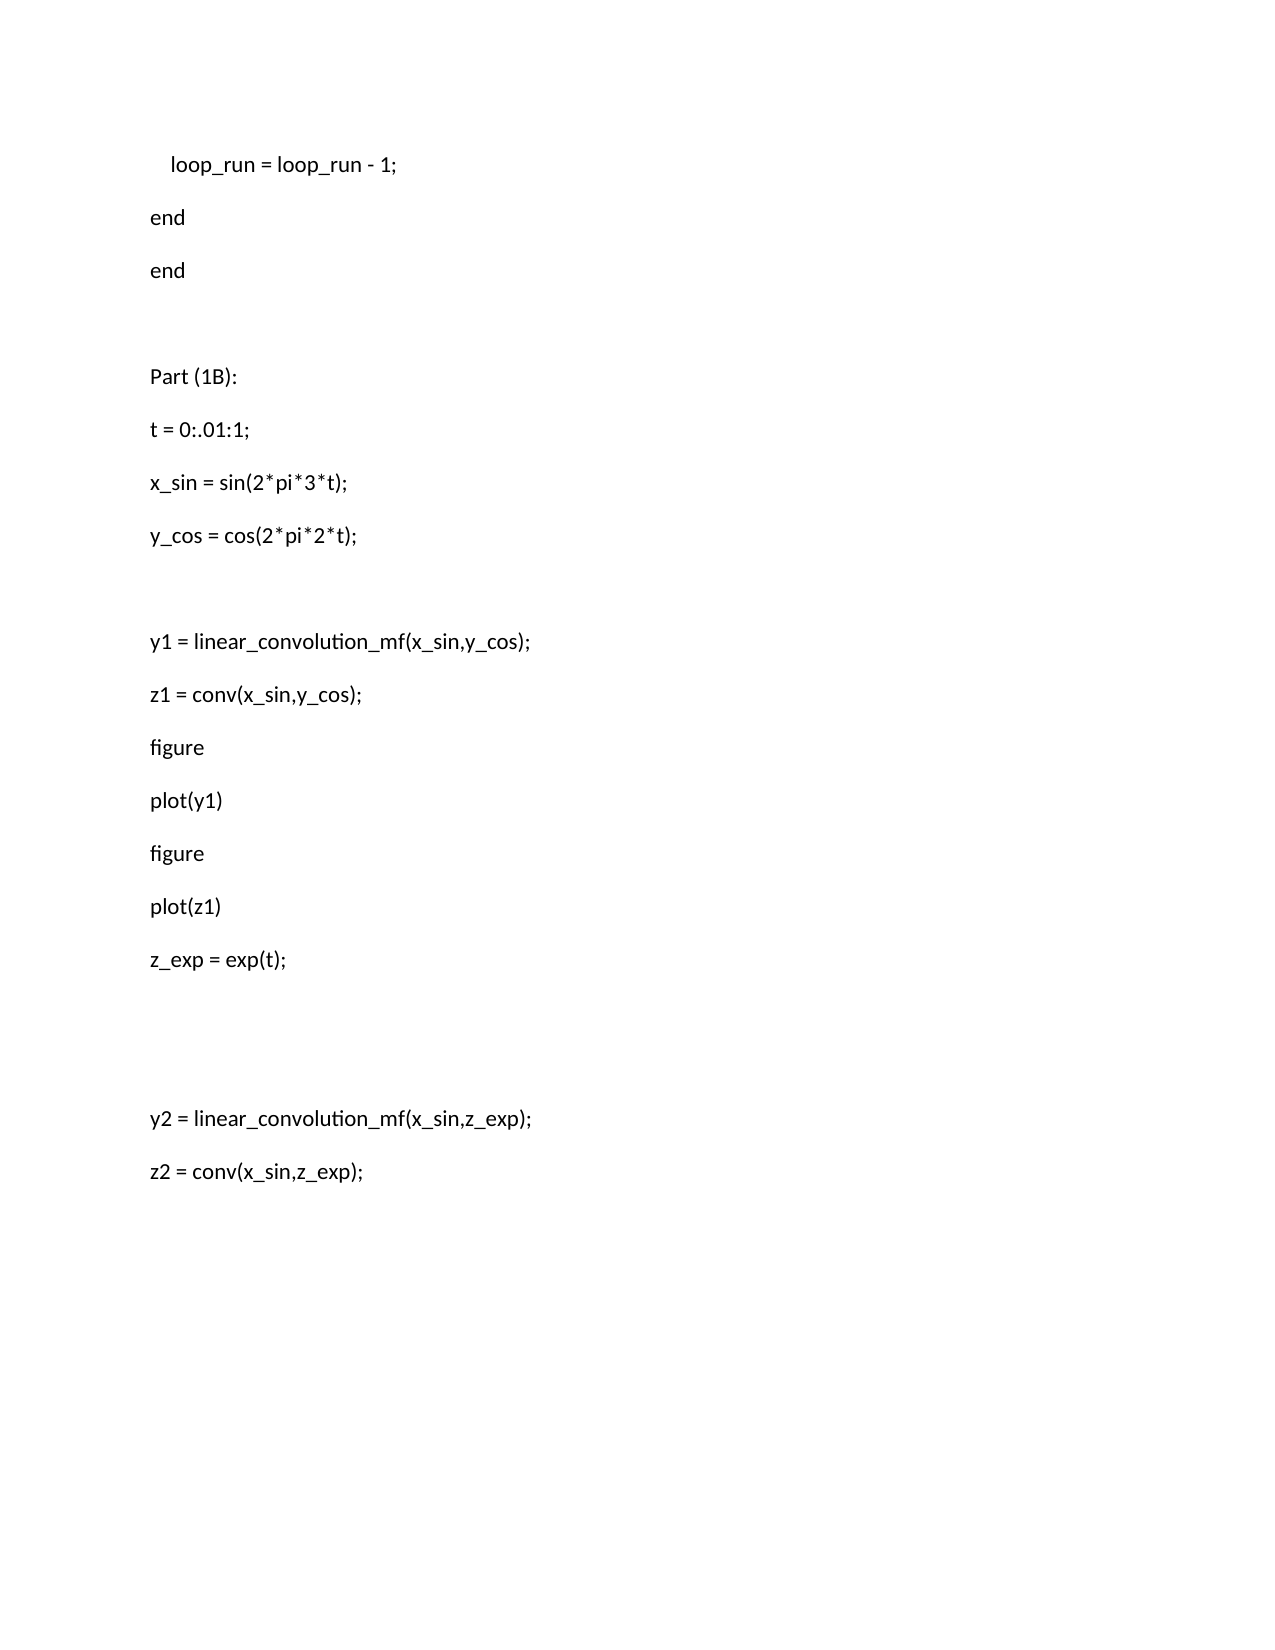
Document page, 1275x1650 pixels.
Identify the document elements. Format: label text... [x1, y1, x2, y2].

text y2 = linear_convolution_mf(x_sin,z_exp); [150, 1104, 1125, 1132]
text figure [150, 733, 1125, 761]
text t = 0:.01:1; [150, 415, 1125, 443]
text y1 = linear_convolution_mf(x_sin,y_cos); [150, 627, 1125, 655]
text plot(z1) [150, 892, 1125, 920]
text figure [150, 839, 1125, 867]
text plot(y1) [150, 786, 1125, 814]
text z1 = conv(x_sin,y_cos); [150, 680, 1125, 708]
text y_cos = cos(2*pi*2*t); [150, 521, 1125, 549]
text z2 = conv(x_sin,z_exp); [150, 1157, 1125, 1185]
text end [150, 203, 1125, 231]
text end [150, 256, 1125, 284]
text Part (1B): [150, 362, 1125, 390]
text z_exp = exp(t); [150, 945, 1125, 973]
text x_sin = sin(2*pi*3*t); [150, 468, 1125, 496]
text loop_run = loop_run - 1; [150, 150, 1125, 178]
